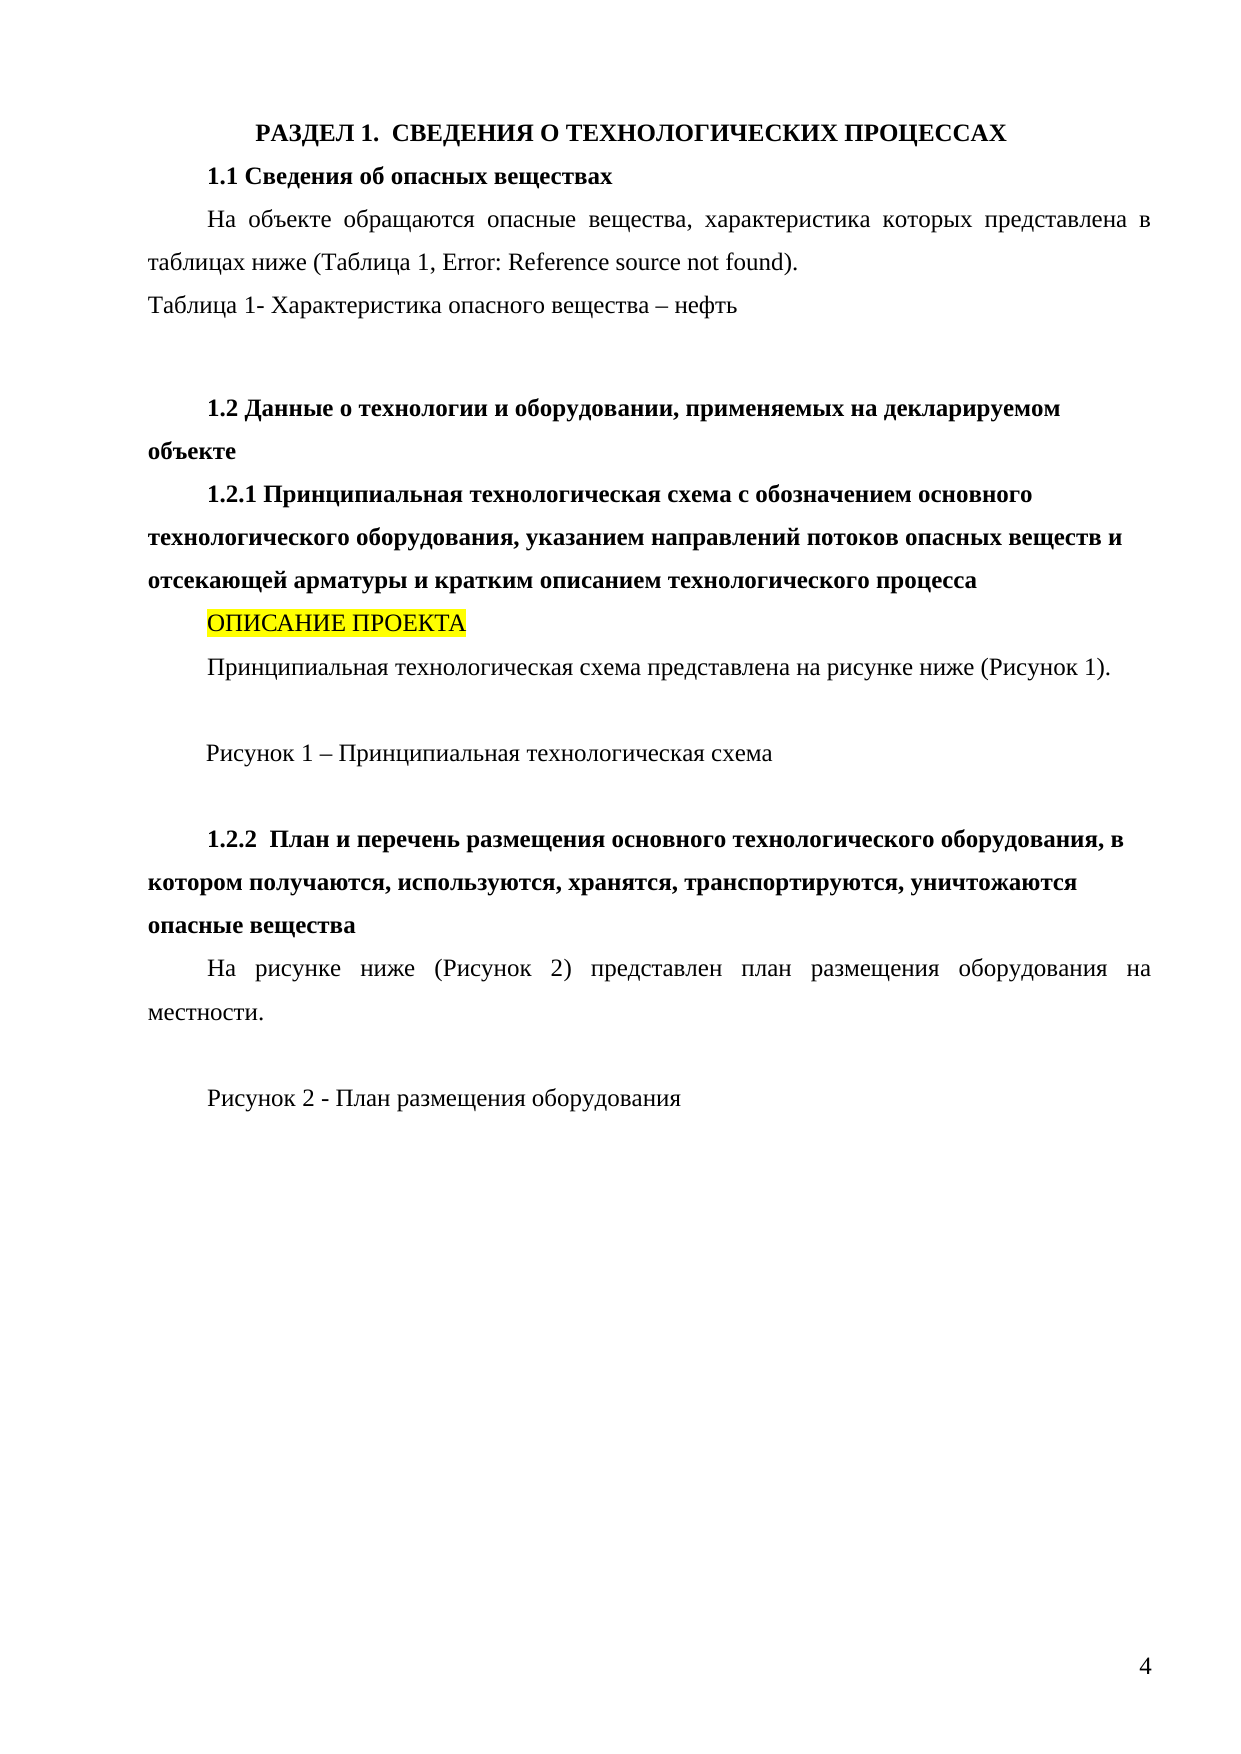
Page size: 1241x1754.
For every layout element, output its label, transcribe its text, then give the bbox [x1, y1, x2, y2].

subtitle План и перечень размещения основного технологического оборудования, в котором получаются, используются, хранятся, транспортируются, уничтожаются опасные вещества [148, 824, 1152, 939]
text Принципиальная технологическая схема представлена на рисунке ниже (Рисунок 1). [148, 652, 1152, 680]
text Таблица 1- Характеристика опасного вещества – нефть [148, 291, 1152, 319]
text ОПИСАНИЕ ПРОЕКТА [148, 608, 1152, 637]
subtitle Сведения об опасных веществах [148, 161, 1152, 190]
subtitle Данные о технологии и оборудовании, применяемых на декларируемом объекте [148, 393, 1152, 465]
text Рисунок 2 - План размещения оборудования [148, 1083, 1152, 1112]
subtitle СВЕДЕНИЯ О ТЕХНОЛОГИЧЕСКИХ ПРОЦЕССАХ [111, 118, 1152, 147]
subtitle Принципиальная технологическая схема с обозначением основного технологического оборудования, указанием направлений потоков опасных веществ и отсекающей арматуры и кратким описанием технологического процесса [148, 479, 1152, 594]
text На рисунке ниже (Рисунок 2) представлен план размещения оборудования на местности. [148, 953, 1152, 1025]
text Рисунок 1 – Принципиальная технологическая схема [148, 738, 1152, 767]
